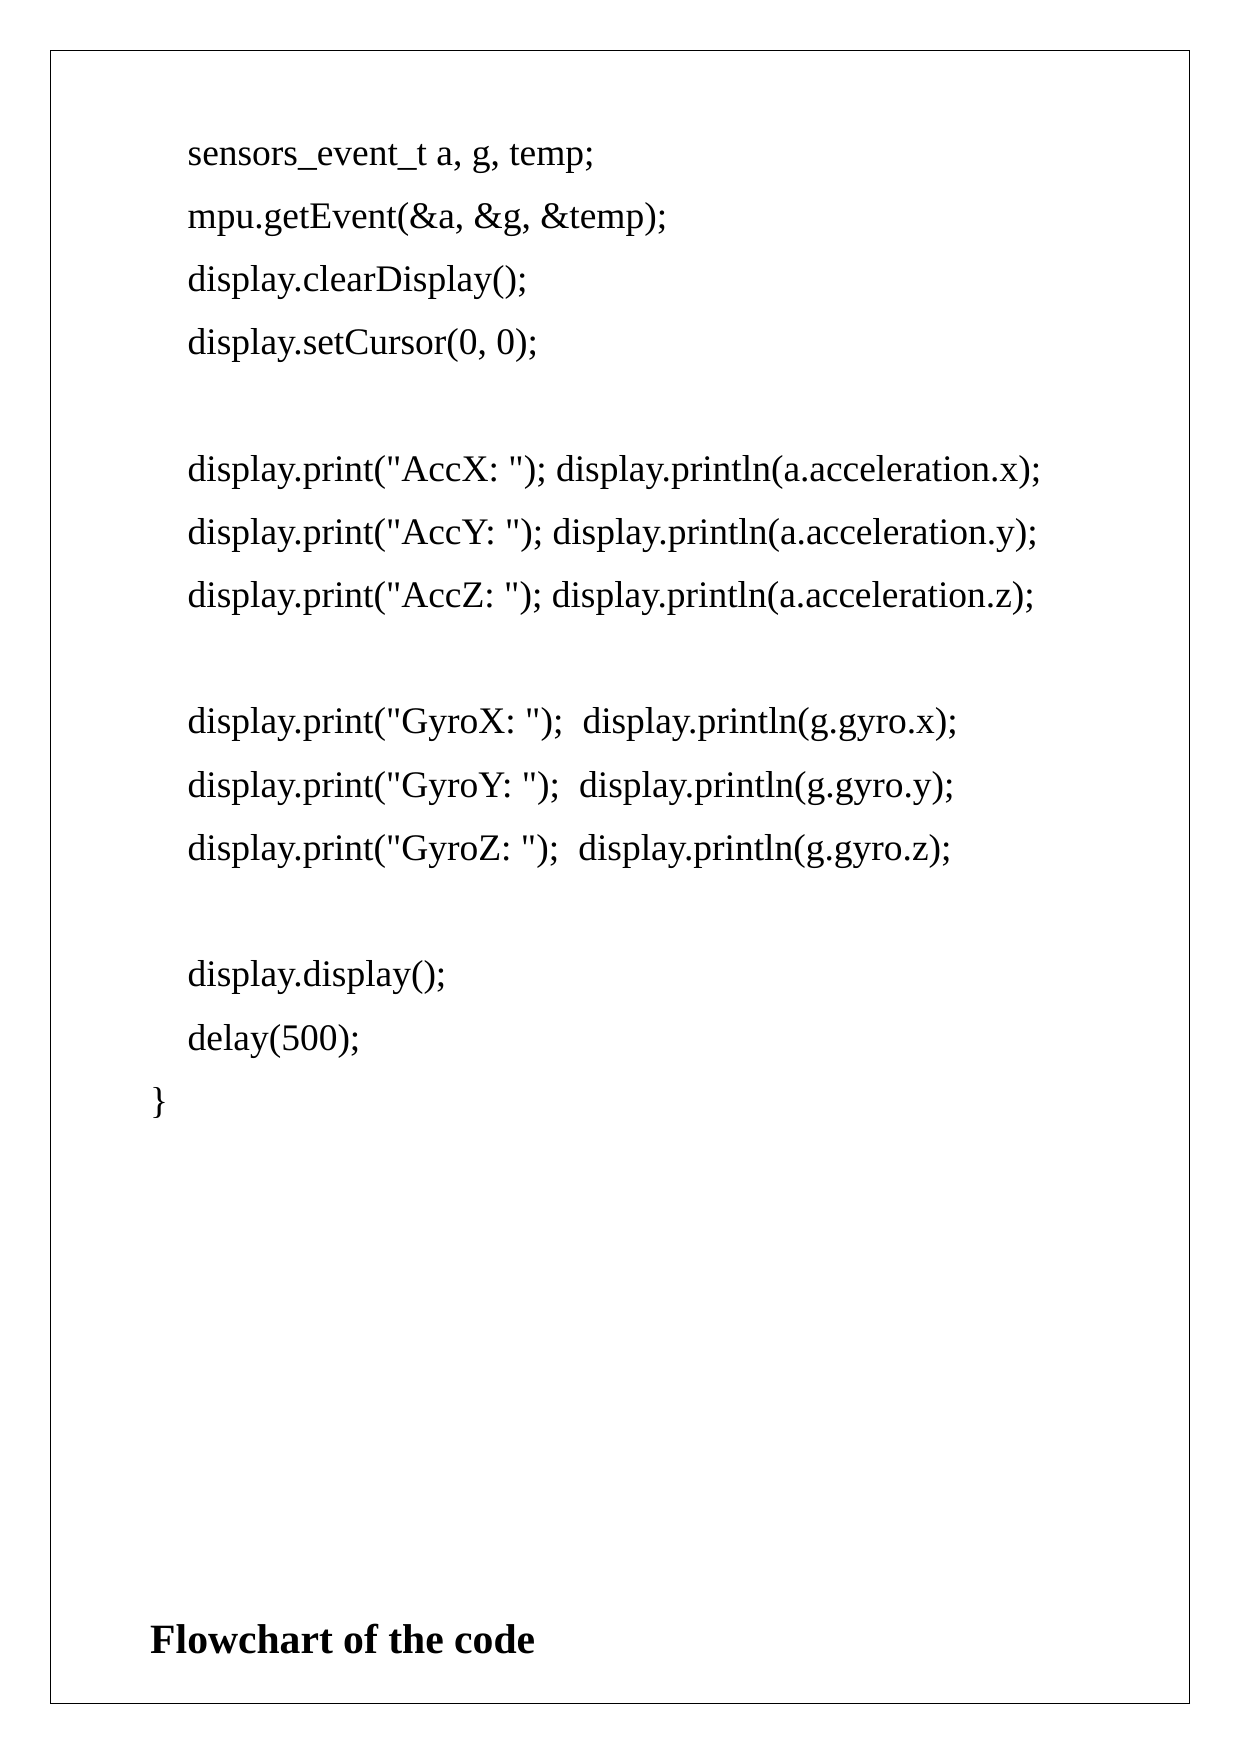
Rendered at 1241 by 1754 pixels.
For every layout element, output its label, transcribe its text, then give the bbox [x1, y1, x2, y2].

text display.display(); [150, 952, 1090, 995]
text display.print("GyroZ: "); display.println(g.gyro.z); [150, 825, 1090, 868]
text display.print("GyroX: "); display.println(g.gyro.x); [150, 699, 1090, 742]
text sensors_event_t a, g, temp; [150, 130, 1090, 173]
text mpu.getEvent(&a, &g, &temp); [150, 193, 1090, 236]
text display.print("AccZ: "); display.println(a.acceleration.z); [150, 572, 1090, 616]
text } [150, 1078, 1090, 1121]
text display.print("AccX: "); display.println(a.acceleration.x); [150, 446, 1090, 489]
text Flowchart of the code [150, 1615, 1090, 1663]
text display.setCursor(0, 0); [150, 319, 1090, 363]
text display.print("AccY: "); display.println(a.acceleration.y); [150, 509, 1090, 552]
text display.print("GyroY: "); display.println(g.gyro.y); [150, 762, 1090, 805]
text delay(500); [150, 1015, 1090, 1058]
text display.clearDisplay(); [150, 256, 1090, 299]
